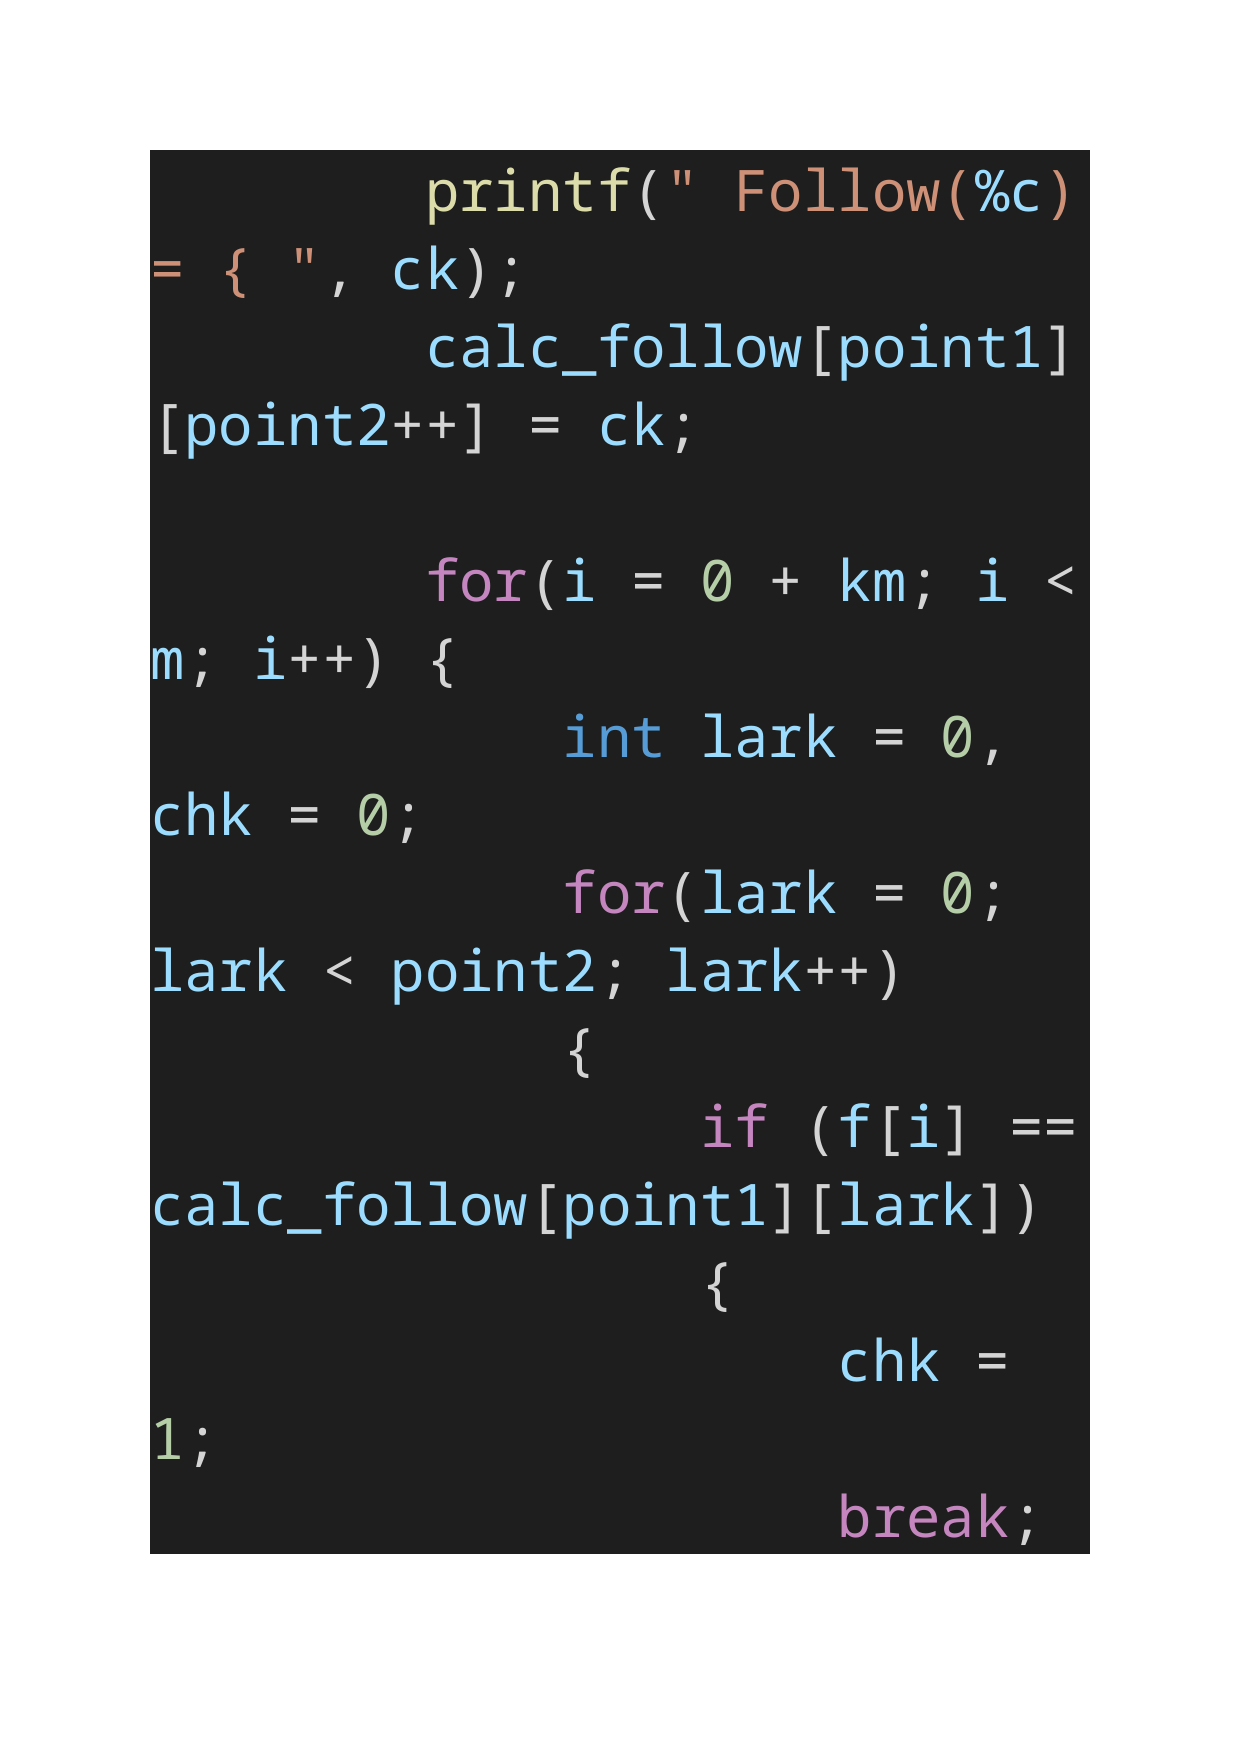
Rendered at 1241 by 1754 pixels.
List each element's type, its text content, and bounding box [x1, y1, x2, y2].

text chk = 1; [150, 1320, 1090, 1476]
text break; [150, 1476, 1090, 1554]
text printf(" Follow(%c) = { ", ck); [150, 150, 1090, 306]
text calc_follow[point1][point2++] = ck; [150, 306, 1090, 462]
text for(i = 0 + km; i < m; i++) { [150, 540, 1090, 696]
text int lark = 0, chk = 0; [150, 696, 1090, 852]
text for(lark = 0; lark < point2; lark++) [150, 852, 1090, 1008]
text { [150, 1242, 1090, 1320]
text if (f[i] == calc_follow[point1][lark]) [150, 1086, 1090, 1242]
text { [150, 1008, 1090, 1086]
